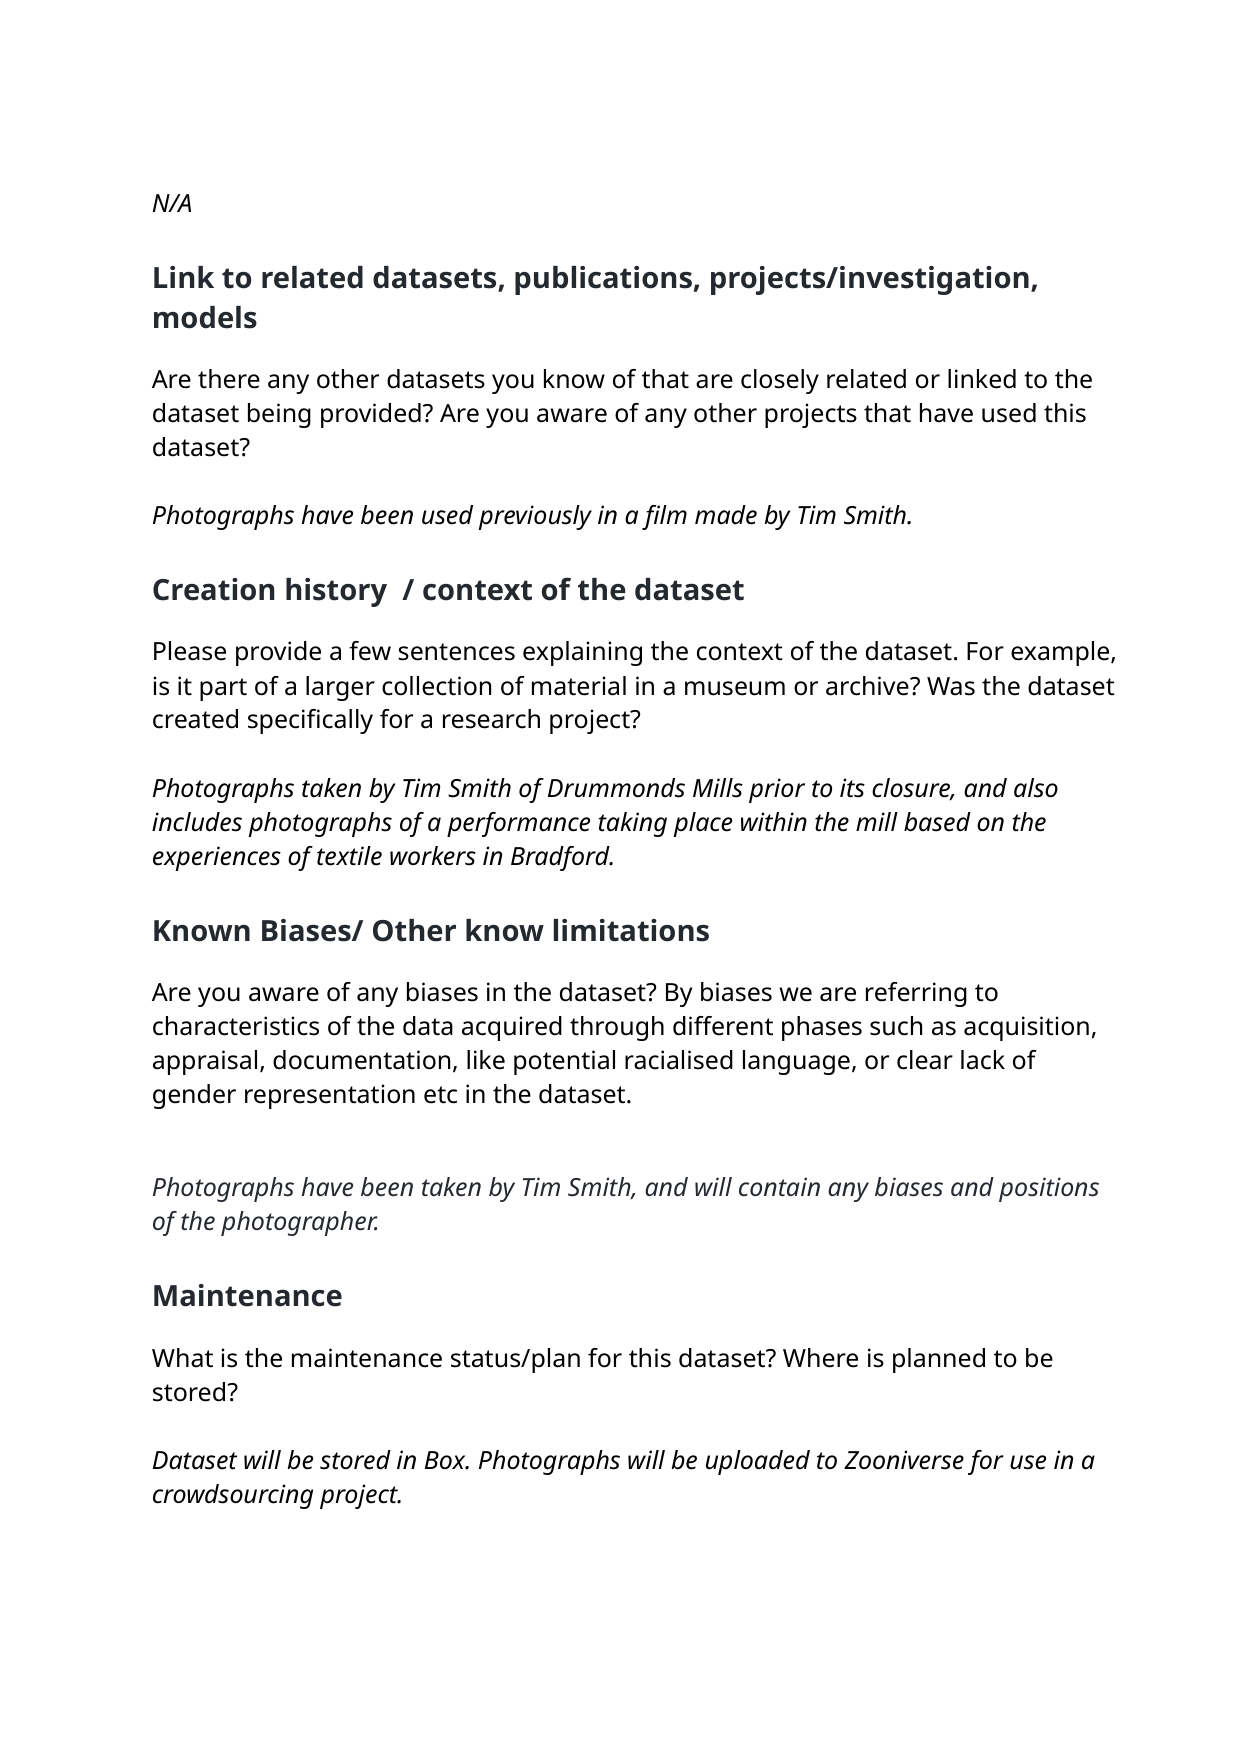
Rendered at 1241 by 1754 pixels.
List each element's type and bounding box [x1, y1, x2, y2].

table_header [150, 150, 1124, 1512]
